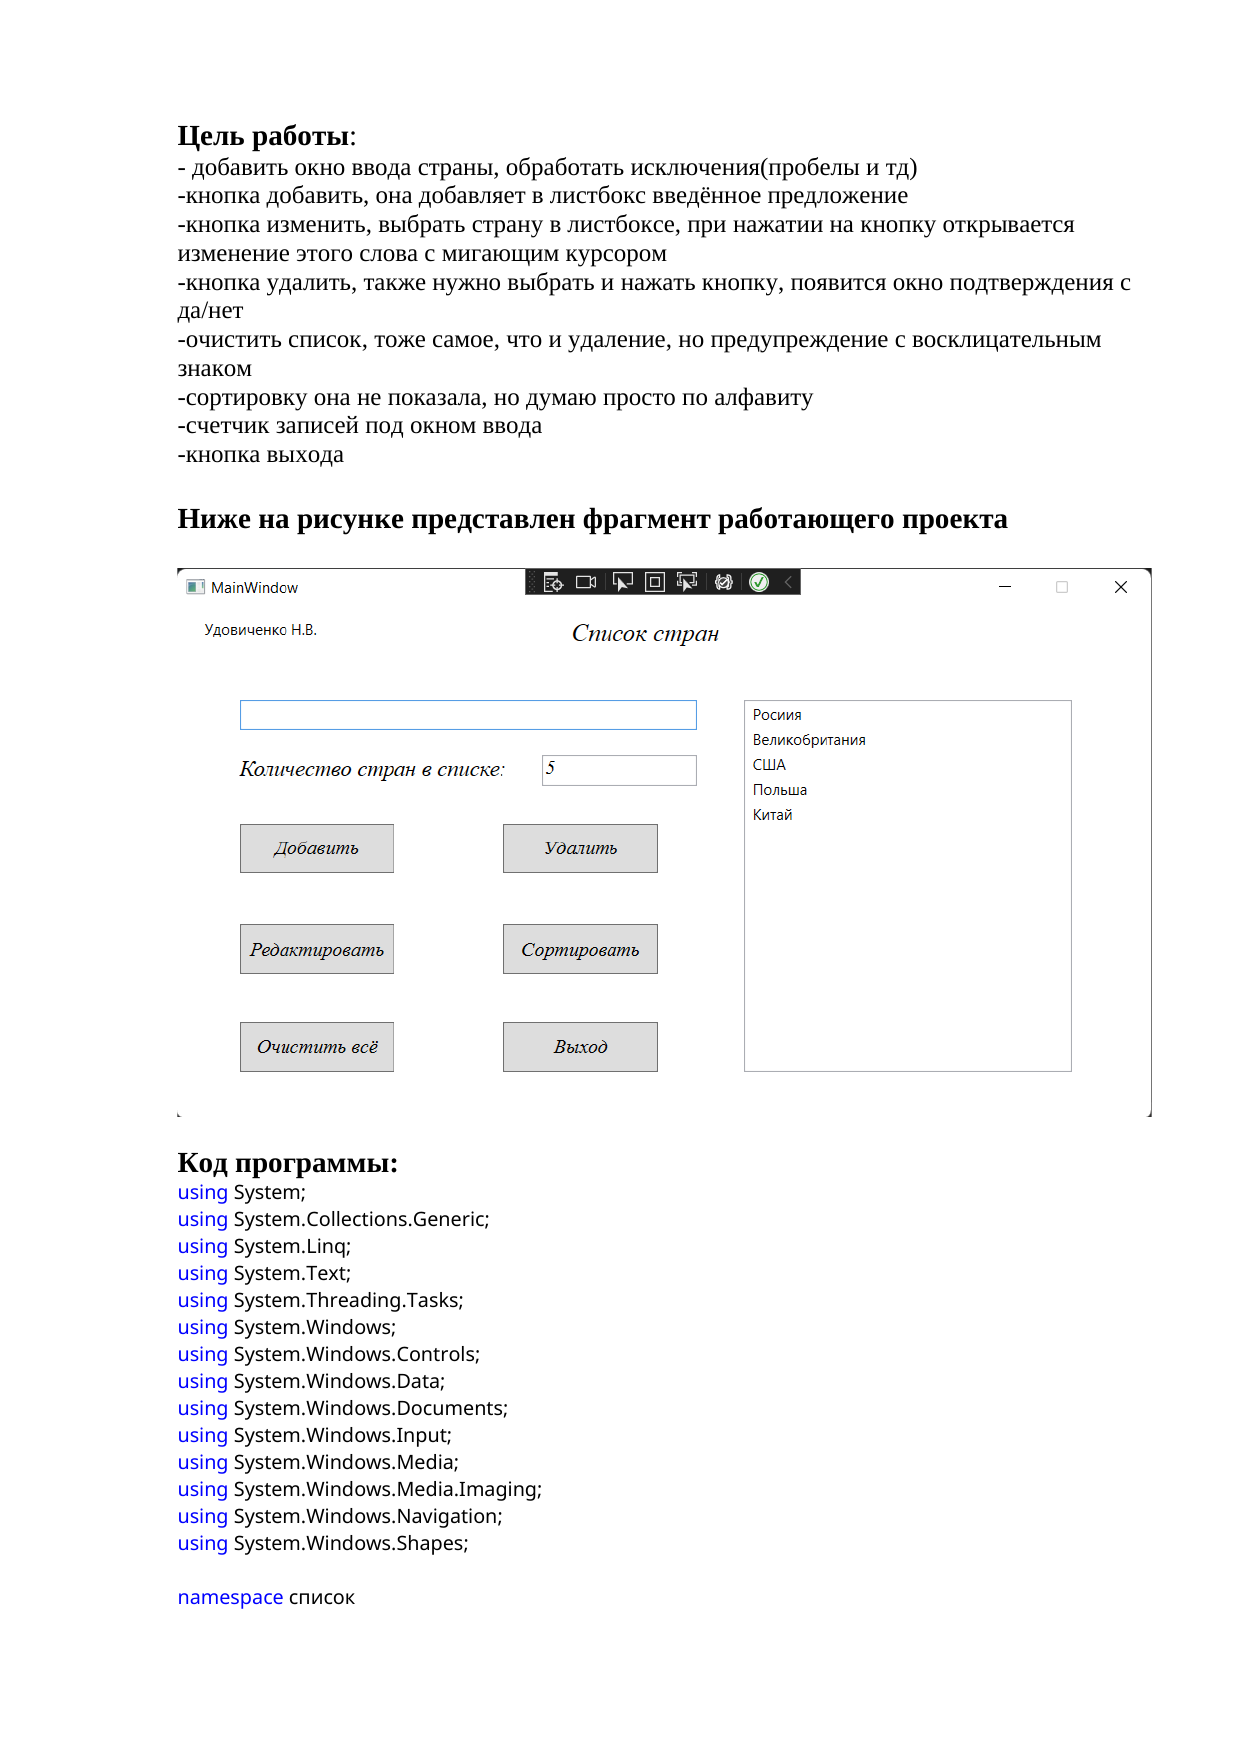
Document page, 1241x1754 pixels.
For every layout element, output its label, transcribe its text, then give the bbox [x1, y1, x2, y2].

text -кнопка удалить, также нужно выбрать и нажать кнопку, появится окно подтверждения с да/нет [177, 267, 1152, 324]
text -кнопка изменить, выбрать страну в листбоксе, при нажатии на кнопку открывается изменение этого слова с мигающим курсором [177, 209, 1152, 267]
text using System.Windows.Media; [177, 1448, 1152, 1475]
text using System.Windows.Controls; [177, 1340, 1152, 1367]
text -кнопка выхода [177, 439, 1152, 468]
text using System.Windows.Navigation; [177, 1502, 1152, 1529]
text using System.Threading.Tasks; [177, 1286, 1152, 1313]
text using System.Linq; [177, 1232, 1152, 1259]
text Код программы: [177, 1145, 1152, 1178]
text using System.Text; [177, 1259, 1152, 1286]
text -счетчик записей под окном ввода [177, 410, 1152, 439]
text -кнопка добавить, она добавляет в листбокс введённое предложение [177, 180, 1152, 209]
text - добавить окно ввода страны, обработать исключения(пробелы и тд) [177, 152, 1152, 180]
text using System.Windows; [177, 1313, 1152, 1340]
text namespace список [177, 1583, 1152, 1610]
text using System.Windows.Media.Imaging; [177, 1475, 1152, 1502]
text using System.Windows.Shapes; [177, 1529, 1152, 1556]
text -очистить список, тоже самое, что и удаление, но предупреждение с восклицательным знаком [177, 324, 1152, 382]
picture [177, 568, 1152, 1117]
text using System.Collections.Generic; [177, 1205, 1152, 1232]
text Ниже на рисунке представлен фрагмент работающего проекта [177, 501, 1152, 535]
text using System.Windows.Input; [177, 1421, 1152, 1448]
text using System.Windows.Data; [177, 1367, 1152, 1394]
text using System; [177, 1178, 1152, 1205]
text -сортировку она не показала, но думаю просто по алфавиту [177, 382, 1152, 410]
text Цель работы: [177, 118, 1152, 152]
text using System.Windows.Documents; [177, 1394, 1152, 1421]
